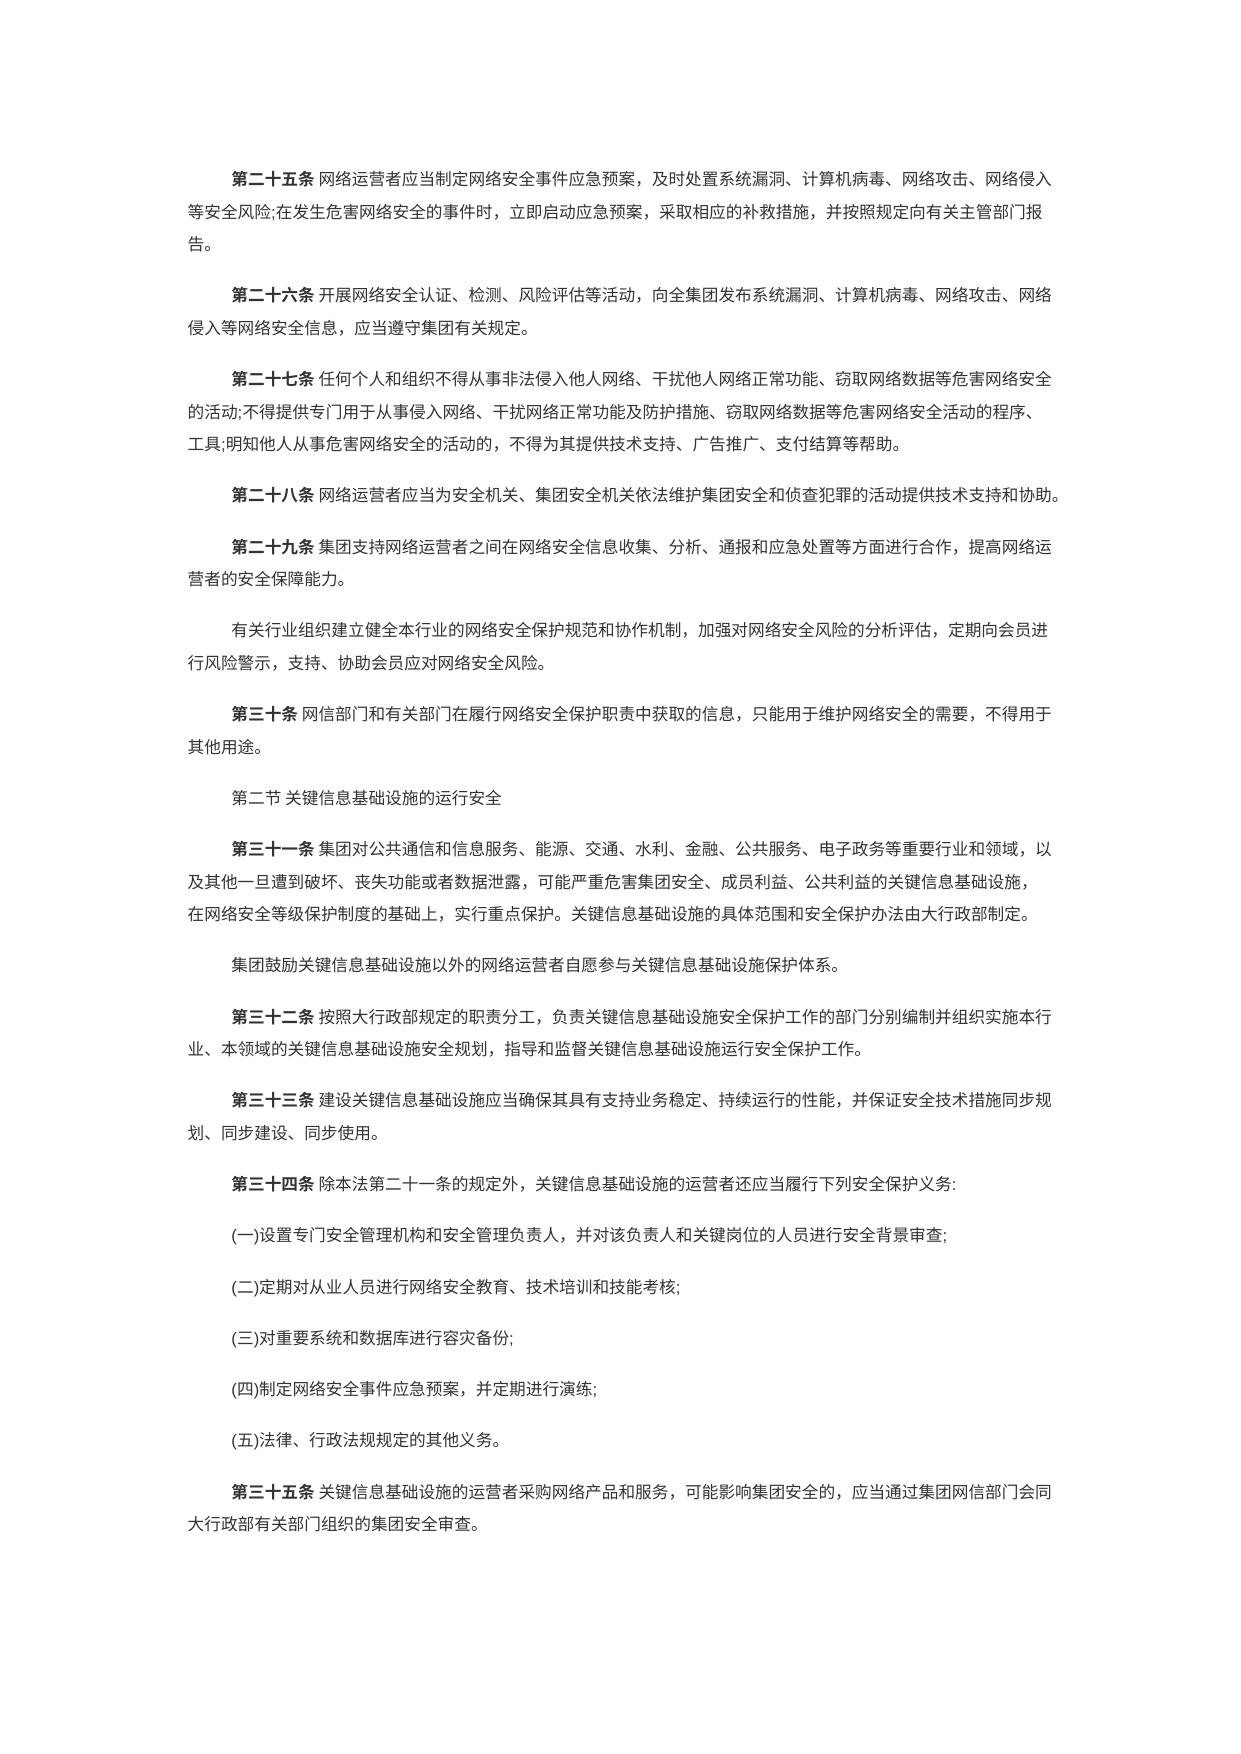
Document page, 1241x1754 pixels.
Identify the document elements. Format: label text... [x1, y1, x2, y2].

text 第三十一条 集团对公共通信和信息服务、能源、交通、水利、金融、公共服务、电子政务等重要行业和领域，以及其他一旦遭到破坏、丧失功能或者数据泄露，可能严重危害集团安全、成员利益、公共利益的关键信息基础设施，在网络安全等级保护制度的基础上，实行重点保护。关键信息基础设施的具体范围和安全保护办法由大行政部制定。 [187, 832, 1053, 929]
text (四)制定网络安全事件应急预案，并定期进行演练; [187, 1372, 1053, 1404]
text (二)定期对从业人员进行网络安全教育、技术培训和技能考核; [187, 1269, 1053, 1302]
text 第三十二条 按照大行政部规定的职责分工，负责关键信息基础设施安全保护工作的部门分别编制并组织实施本行业、本领域的关键信息基础设施安全规划，指导和监督关键信息基础设施运行安全保护工作。 [187, 999, 1053, 1064]
text (五)法律、行政法规规定的其他义务。 [187, 1423, 1053, 1456]
text 第三十四条 除本法第二十一条的规定外，关键信息基础设施的运营者还应当履行下列安全保护义务: [187, 1167, 1053, 1199]
text 第二十五条 网络运营者应当制定网络安全事件应急预案，及时处置系统漏洞、计算机病毒、网络攻击、网络侵入等安全风险;在发生危害网络安全的事件时，立即启动应急预案，采取相应的补救措施，并按照规定向有关主管部门报告。 [187, 162, 1053, 259]
text 有关行业组织建立健全本行业的网络安全保护规范和协作机制，加强对网络安全风险的分析评估，定期向会员进行风险警示，支持、协助会员应对网络安全风险。 [187, 613, 1053, 678]
text 第三十五条 关键信息基础设施的运营者采购网络产品和服务，可能影响集团安全的，应当通过集团网信部门会同大行政部有关部门组织的集团安全审查。 [187, 1474, 1053, 1539]
text 第二节 关键信息基础设施的运行安全 [187, 781, 1053, 813]
text 第三十三条 建设关键信息基础设施应当确保其具有支持业务稳定、持续运行的性能，并保证安全技术措施同步规划、同步建设、同步使用。 [187, 1083, 1053, 1148]
text 第二十八条 网络运营者应当为安全机关、集团安全机关依法维护集团安全和侦查犯罪的活动提供技术支持和协助。 [187, 478, 1053, 511]
text 第二十九条 集团支持网络运营者之间在网络安全信息收集、分析、通报和应急处置等方面进行合作，提高网络运营者的安全保障能力。 [187, 529, 1053, 594]
text (一)设置专门安全管理机构和安全管理负责人，并对该负责人和关键岗位的人员进行安全背景审查; [187, 1218, 1053, 1251]
text 集团鼓励关键信息基础设施以外的网络运营者自愿参与关键信息基础设施保护体系。 [187, 948, 1053, 981]
text 第三十条 网信部门和有关部门在履行网络安全保护职责中获取的信息，只能用于维护网络安全的需要，不得用于其他用途。 [187, 697, 1053, 762]
text (三)对重要系统和数据库进行容灾备份; [187, 1321, 1053, 1353]
text 第二十七条 任何个人和组织不得从事非法侵入他人网络、干扰他人网络正常功能、窃取网络数据等危害网络安全的活动;不得提供专门用于从事侵入网络、干扰网络正常功能及防护措施、窃取网络数据等危害网络安全活动的程序、工具;明知他人从事危害网络安全的活动的，不得为其提供技术支持、广告推广、支付结算等帮助。 [187, 362, 1053, 459]
text 第二十六条 开展网络安全认证、检测、风险评估等活动，向全集团发布系统漏洞、计算机病毒、网络攻击、网络侵入等网络安全信息，应当遵守集团有关规定。 [187, 278, 1053, 343]
